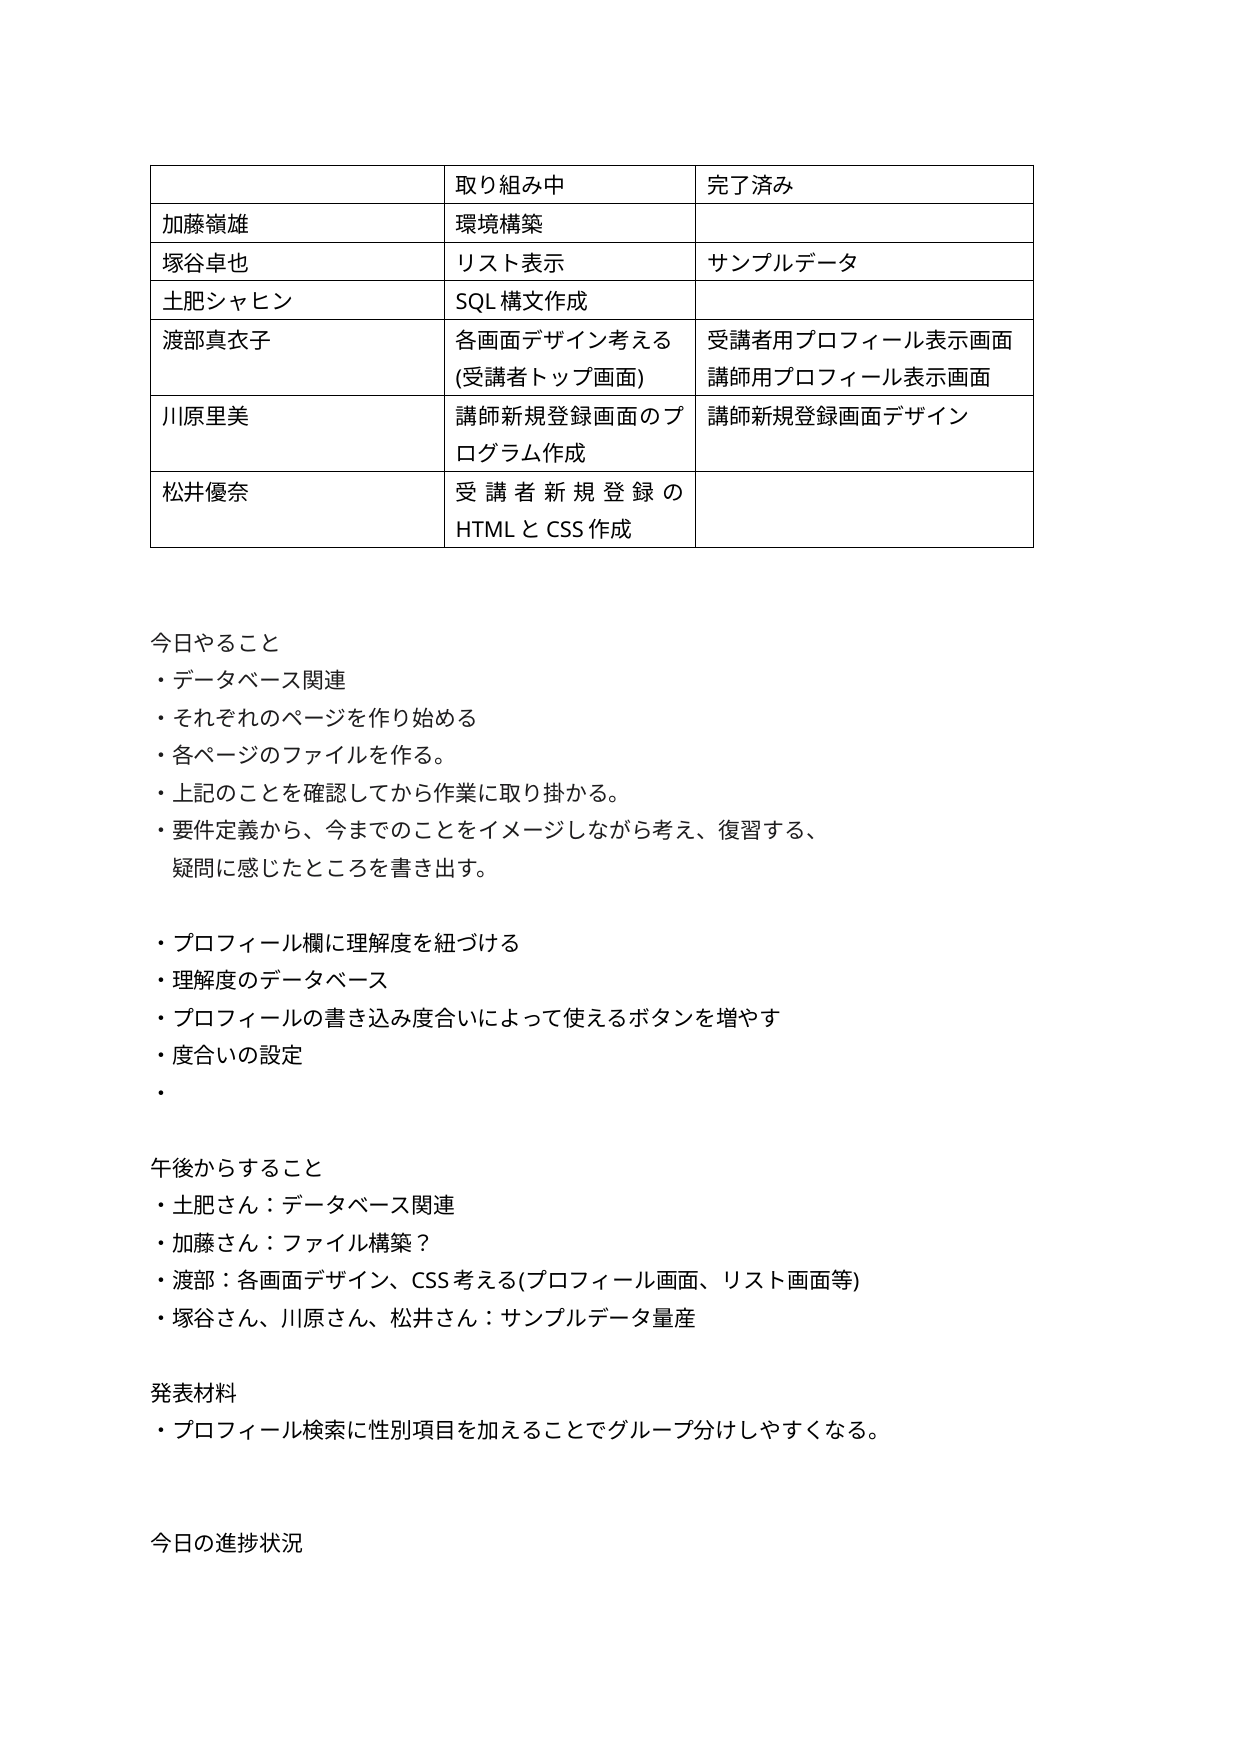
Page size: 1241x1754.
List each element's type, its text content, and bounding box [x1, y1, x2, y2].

text 発表材料 [150, 1373, 1090, 1410]
table_cell [696, 204, 1033, 242]
table_cell [696, 472, 1033, 547]
table_cell サンプルデータ [696, 243, 1033, 280]
table_cell 加藤嶺雄 [151, 204, 444, 242]
table_cell 受講者新規登録のHTMLとCSS作成 [445, 472, 695, 547]
table_cell 講師新規登録画面デザイン [696, 396, 1033, 471]
text ・プロフィール欄に理解度を紐づける [150, 923, 1090, 960]
text ・それぞれのページを作り始める [150, 698, 1090, 735]
table_cell 受講者用プロフィール表示画面 講師用プロフィール表示画面 [696, 320, 1033, 395]
text ・データベース関連 [150, 660, 1090, 698]
table_cell 川原里美 [151, 396, 444, 471]
table_cell 各画面デザイン考える (受講者トップ画面) [445, 320, 695, 395]
text ・土肥さん：データベース関連 [150, 1185, 1090, 1223]
table_cell SQL構文作成 [445, 281, 695, 319]
text ・要件定義から、今までのことをイメージしながら考え、復習する、 [150, 810, 1090, 848]
table_cell 塚谷卓也 [151, 243, 444, 280]
table_cell 松井優奈 [151, 472, 444, 547]
table_cell [696, 281, 1033, 319]
table_header 完了済み [696, 166, 1033, 203]
text 今日の進捗状況 [150, 1523, 1090, 1560]
text ・プロフィール検索に性別項目を加えることでグループ分けしやすくなる。 [150, 1410, 1090, 1448]
table_header 取り組み中 [445, 166, 695, 203]
text ・プロフィールの書き込み度合いによって使えるボタンを増やす [150, 998, 1090, 1035]
table_header [151, 166, 444, 203]
text ・各ページのファイルを作る。 [150, 735, 1090, 773]
text ・塚谷さん、川原さん、松井さん：サンプルデータ量産 [150, 1298, 1090, 1335]
table_cell 環境構築 [445, 204, 695, 242]
table_cell 講師新規登録画面のプログラム作成 [445, 396, 695, 471]
text ・上記のことを確認してから作業に取り掛かる。 [150, 773, 1090, 810]
table_cell 土肥シャヒン [151, 281, 444, 319]
text ・理解度のデータベース [150, 960, 1090, 998]
text 疑問に感じたところを書き出す。 [150, 848, 1090, 885]
text 午後からすること [150, 1148, 1090, 1185]
table_cell リスト表示 [445, 243, 695, 280]
text ・渡部：各画面デザイン、CSS考える(プロフィール画面、リスト画面等) [150, 1260, 1090, 1298]
table_cell 渡部真衣子 [151, 320, 444, 395]
text ・ [150, 1073, 1090, 1110]
text ・加藤さん：ファイル構築？ [150, 1223, 1090, 1260]
text ・度合いの設定 [150, 1035, 1090, 1073]
text 今日やること [150, 623, 1090, 660]
